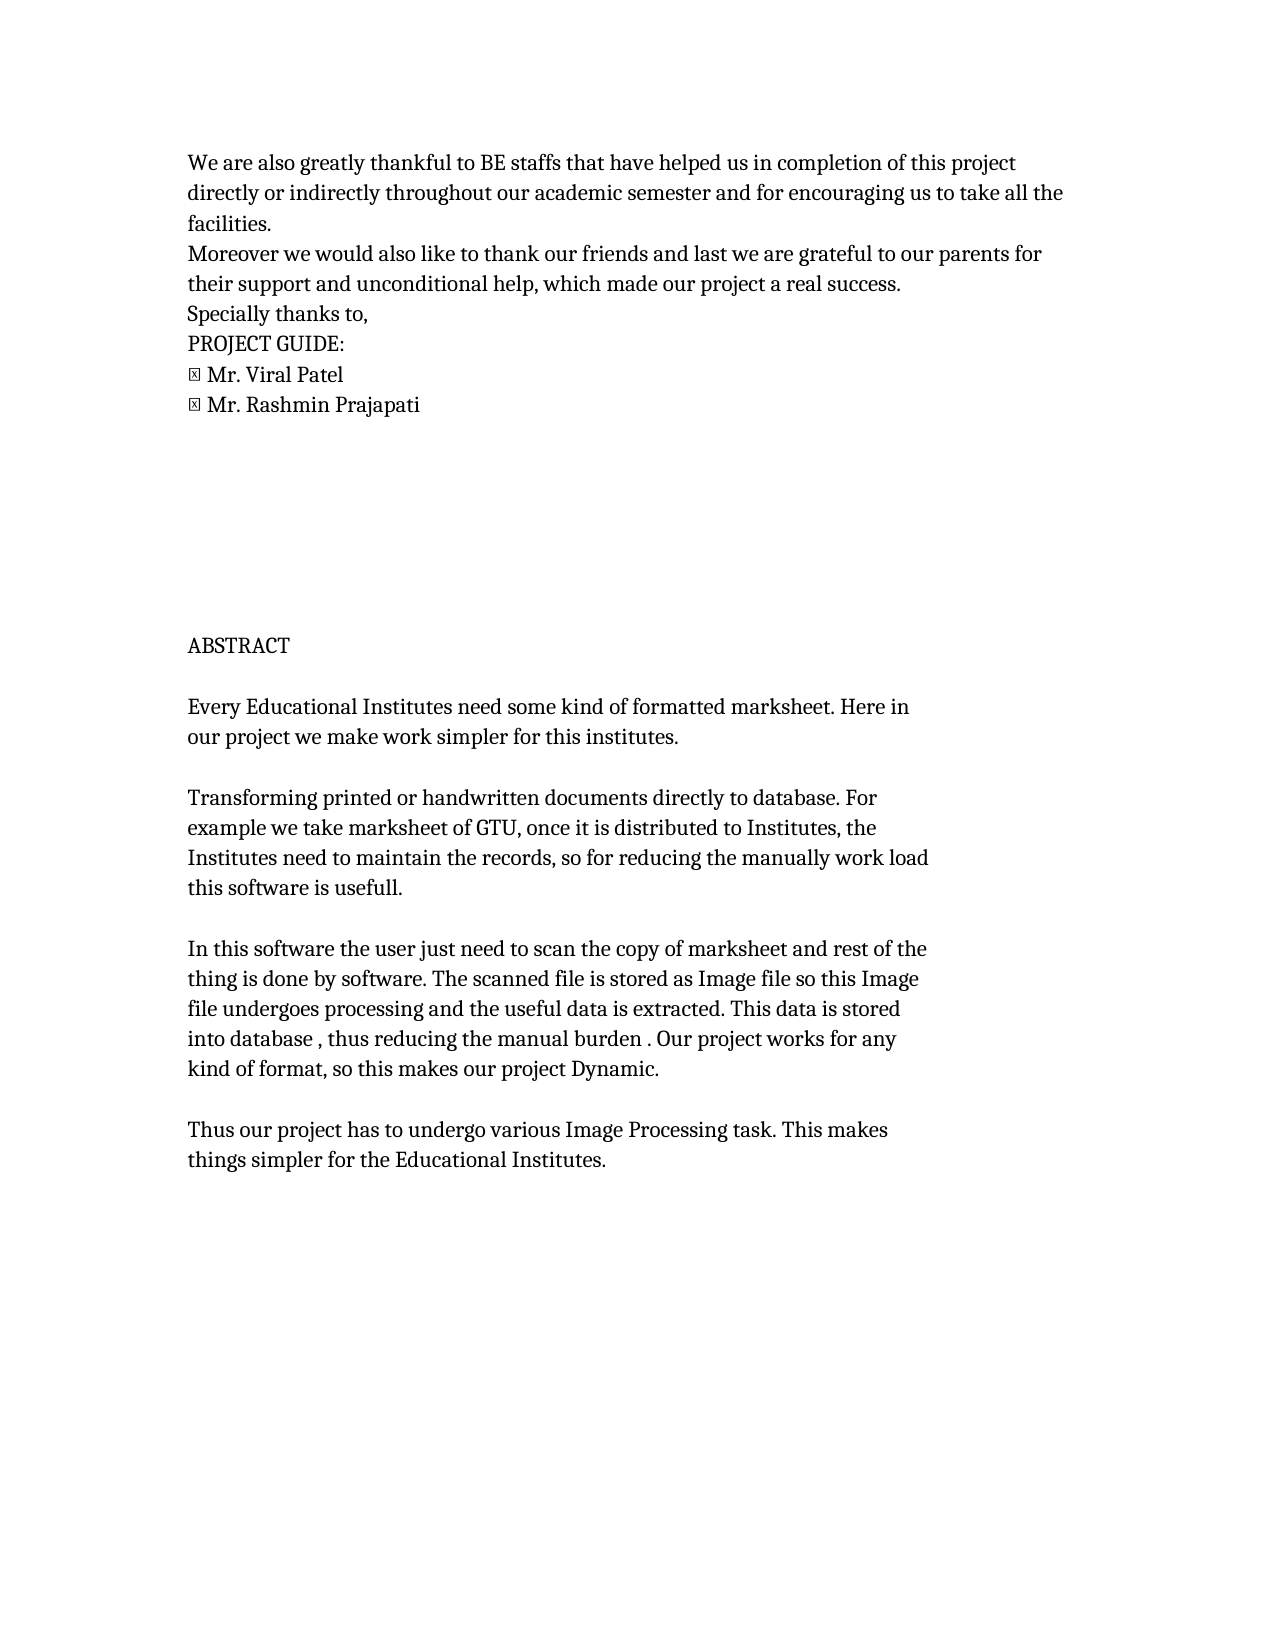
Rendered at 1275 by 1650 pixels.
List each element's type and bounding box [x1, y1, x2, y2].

text [187, 150, 1087, 1475]
